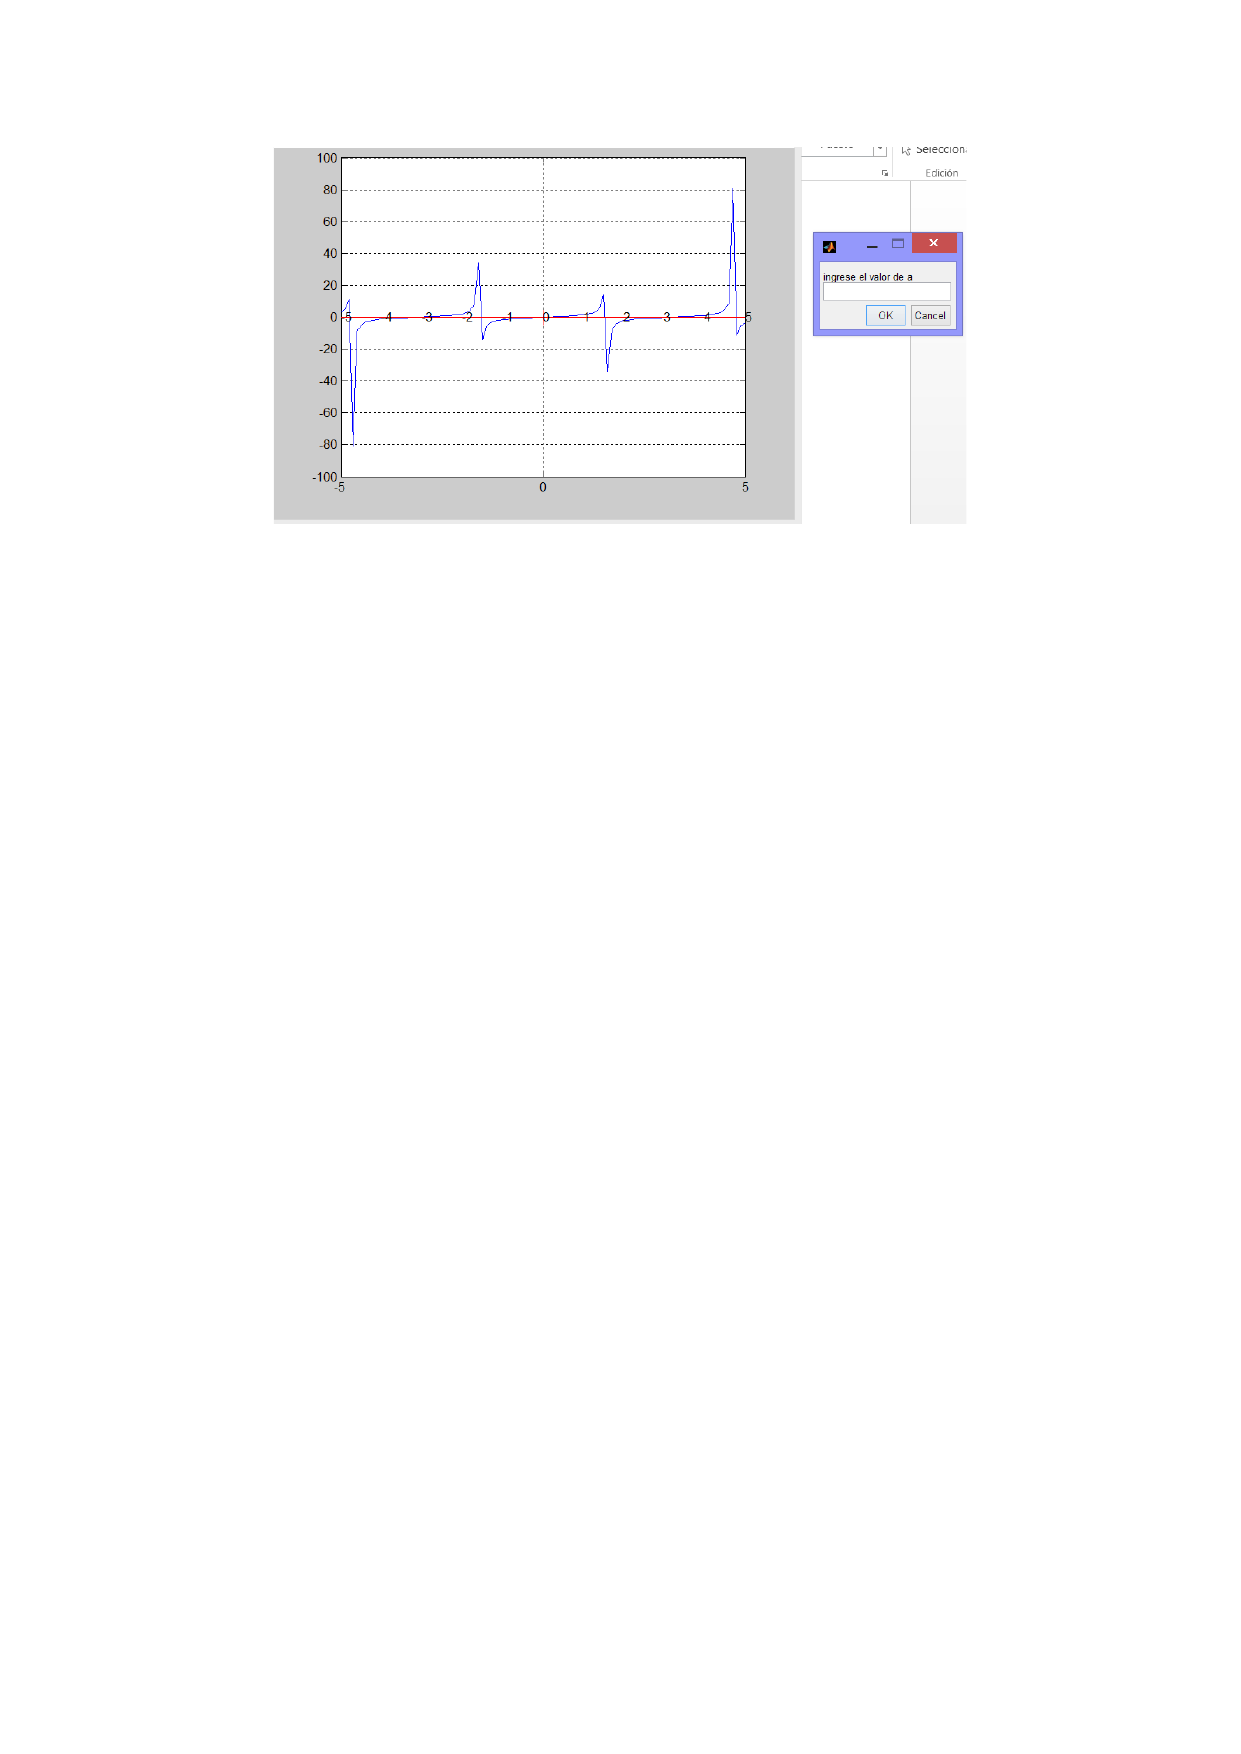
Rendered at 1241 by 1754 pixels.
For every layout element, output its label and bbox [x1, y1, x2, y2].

picture [273, 147, 967, 524]
